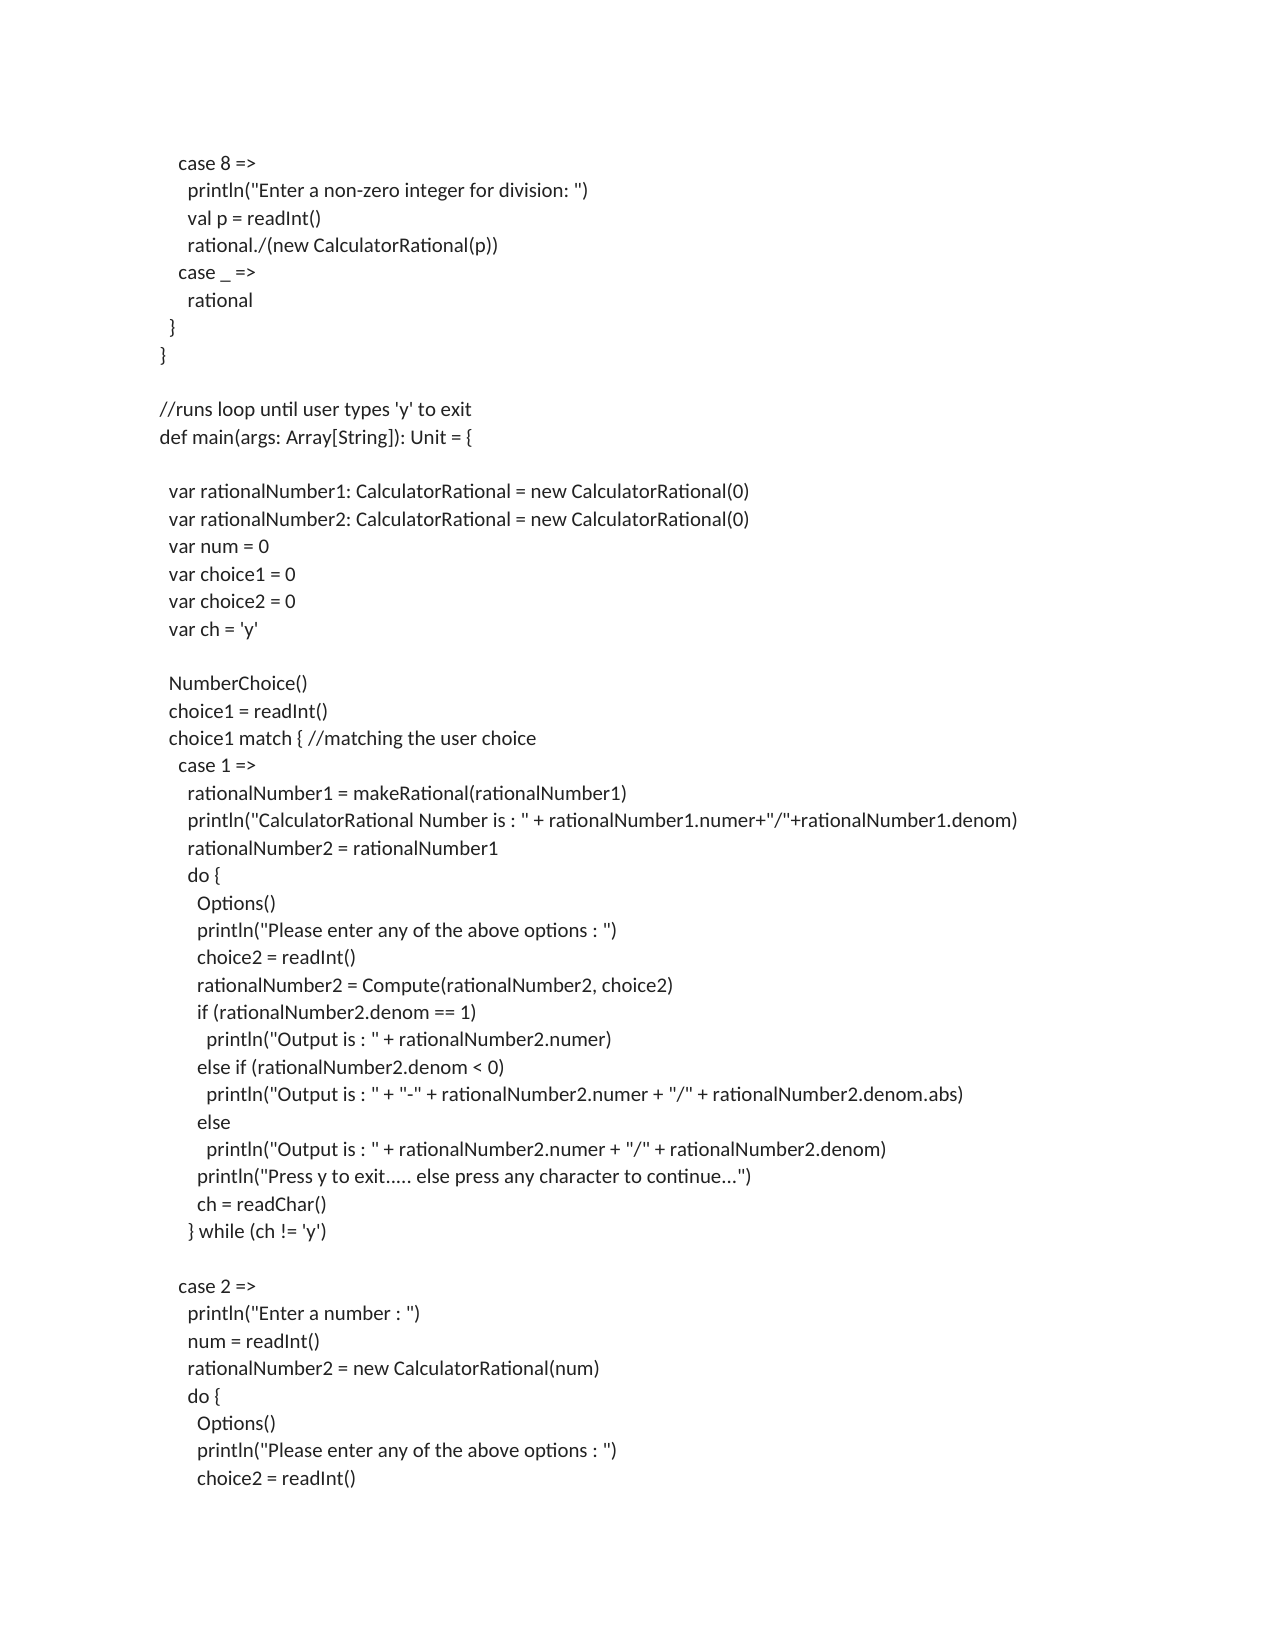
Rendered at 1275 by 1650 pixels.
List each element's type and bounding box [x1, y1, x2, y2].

text [150, 150, 1125, 1490]
